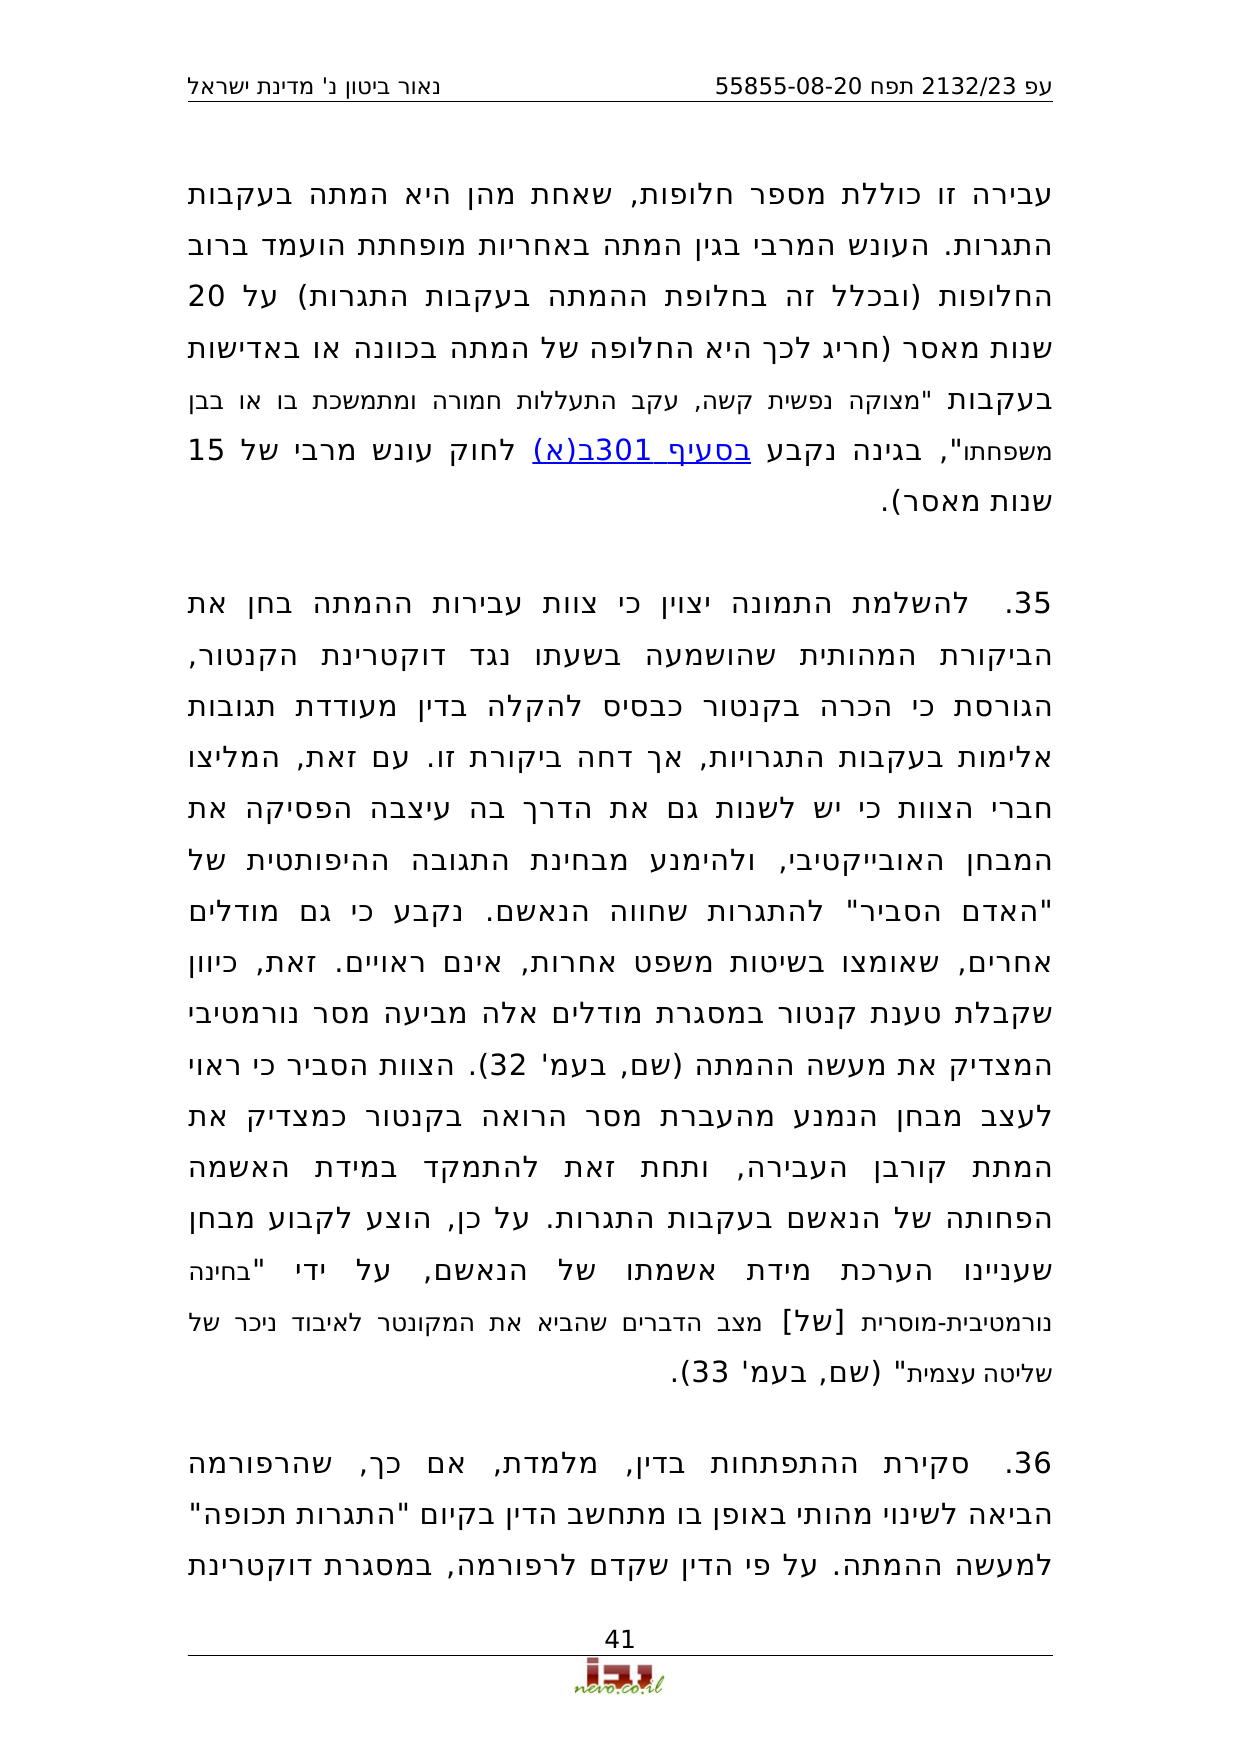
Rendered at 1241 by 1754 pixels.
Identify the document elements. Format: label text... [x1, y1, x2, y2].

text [187, 177, 1053, 519]
picture [574, 1657, 666, 1695]
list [187, 1446, 1053, 1583]
list להשלמת התמונה יצוין כי צוות עבירות ההמתה בחן את הביקורת המהותית שהושמעה בשעתו נגד דוקטרינת הקנטור, הגורסת כי הכרה בקנטור כבסיס להקלה בדין מעודדת תגובות אלימות בעקבות התגרויות, אך דחה ביקורת זו. עם זאת, המליצו חברי הצוות כי יש לשנות גם את הדרך בה עיצבה הפסיקה את המבחן האובייקטיבי, ולהימנע מבחינת התגובה ההיפותטית של "האדם הסביר" להתגרות שחווה הנאשם. נקבע כי גם מודלים אחרים, שאומצו בשיטות משפט אחרות, אינם ראויים. זאת, כיוון שקבלת טענת קנטור במסגרת מודלים אלה מביעה מסר נורמטיבי המצדיק את מעשה ההמתה (שם, בעמ' 32). הצוות הסביר כי ראוי לעצב מבחן הנמנע מהעברת מסר הרואה בקנטור כמצדיק את המתת קורבן העבירה, ותחת זאת להתמקד במידת האשמה הפחותה של הנאשם בעקבות התגרות. על כן, הוצע לקבוע מבחן שעניינו הערכת מידת אשמתו של הנאשם, על ידי "בחינה נורמטיבית-מוסרית [של] מצב הדברים שהביא את המקונטר לאיבוד ניכר של שליטה עצמית" (שם, בעמ' 33). [187, 587, 1053, 1389]
